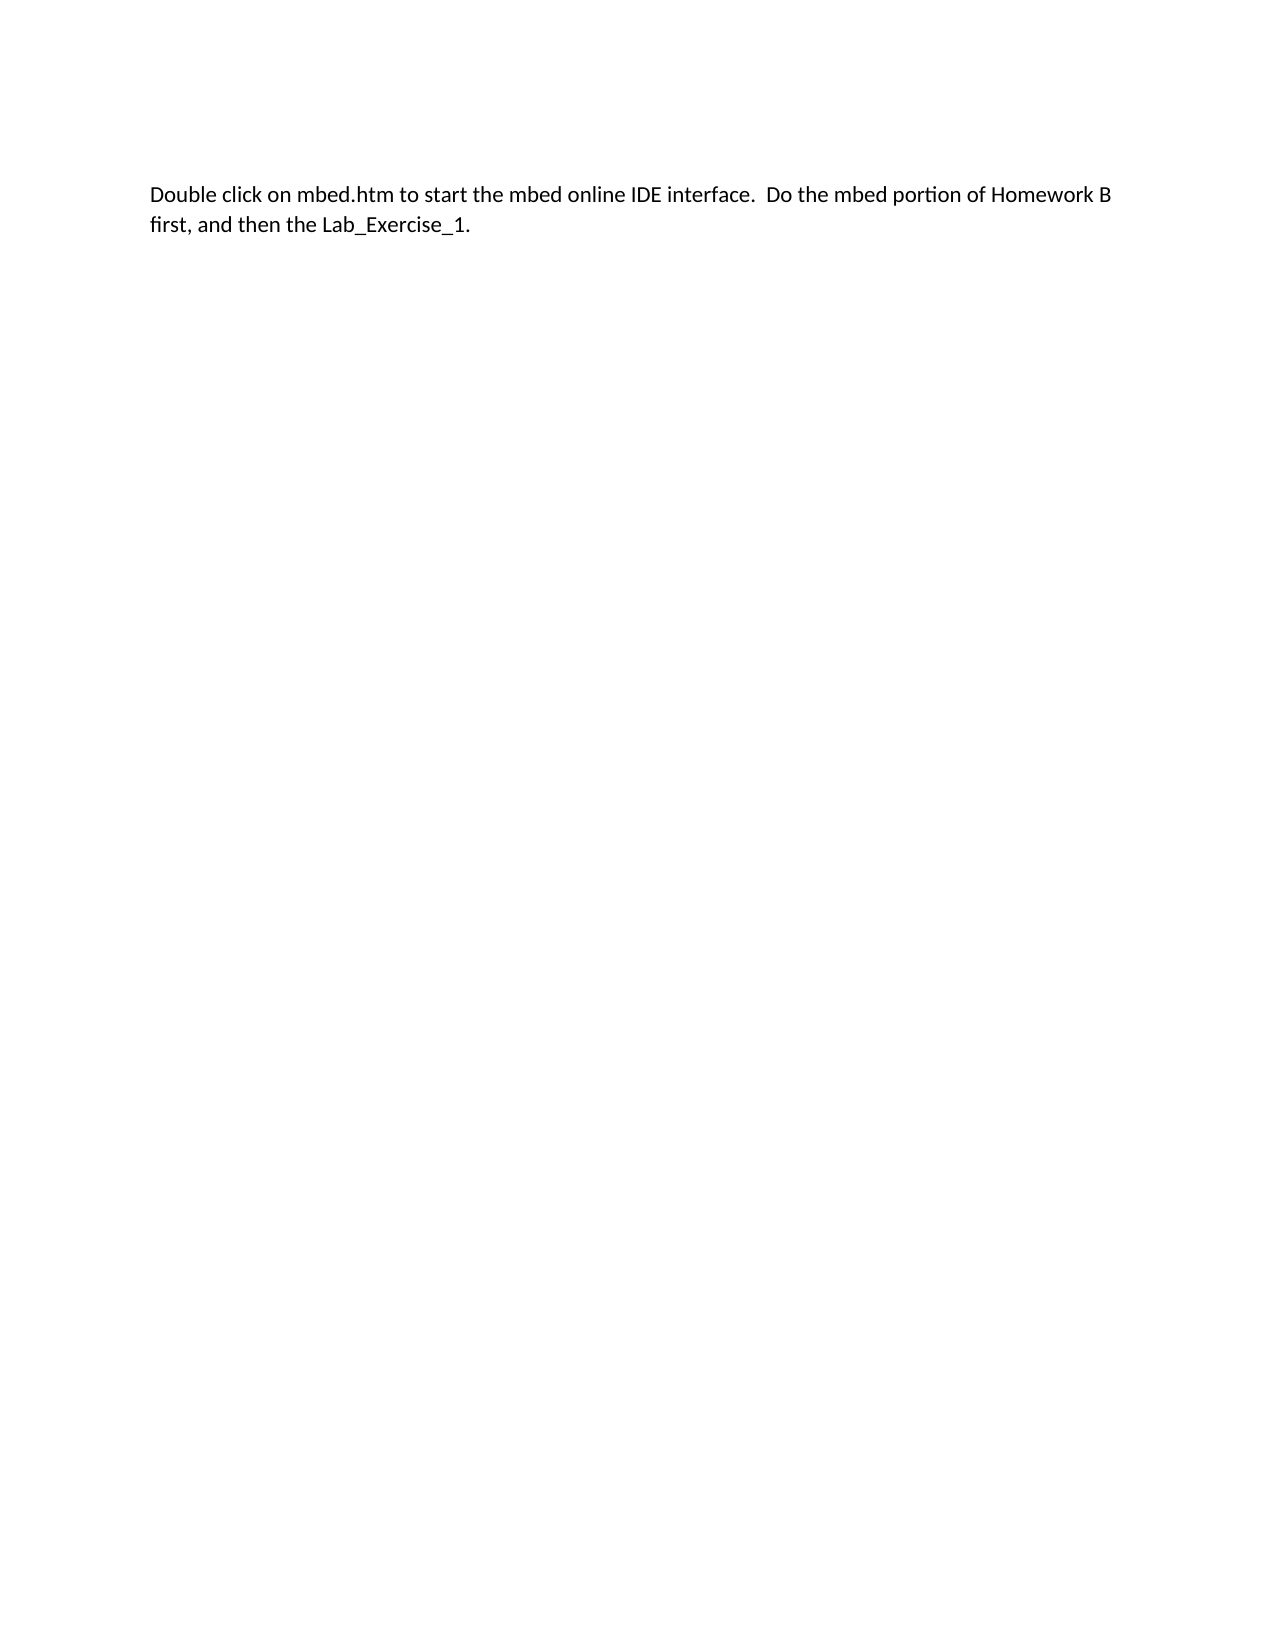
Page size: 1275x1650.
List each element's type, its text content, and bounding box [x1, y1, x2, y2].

text Double click on mbed.htm to start the mbed online IDE interface. Do the mbed portion of Homework B first, and then the Lab_Exercise_1. [150, 180, 1125, 238]
